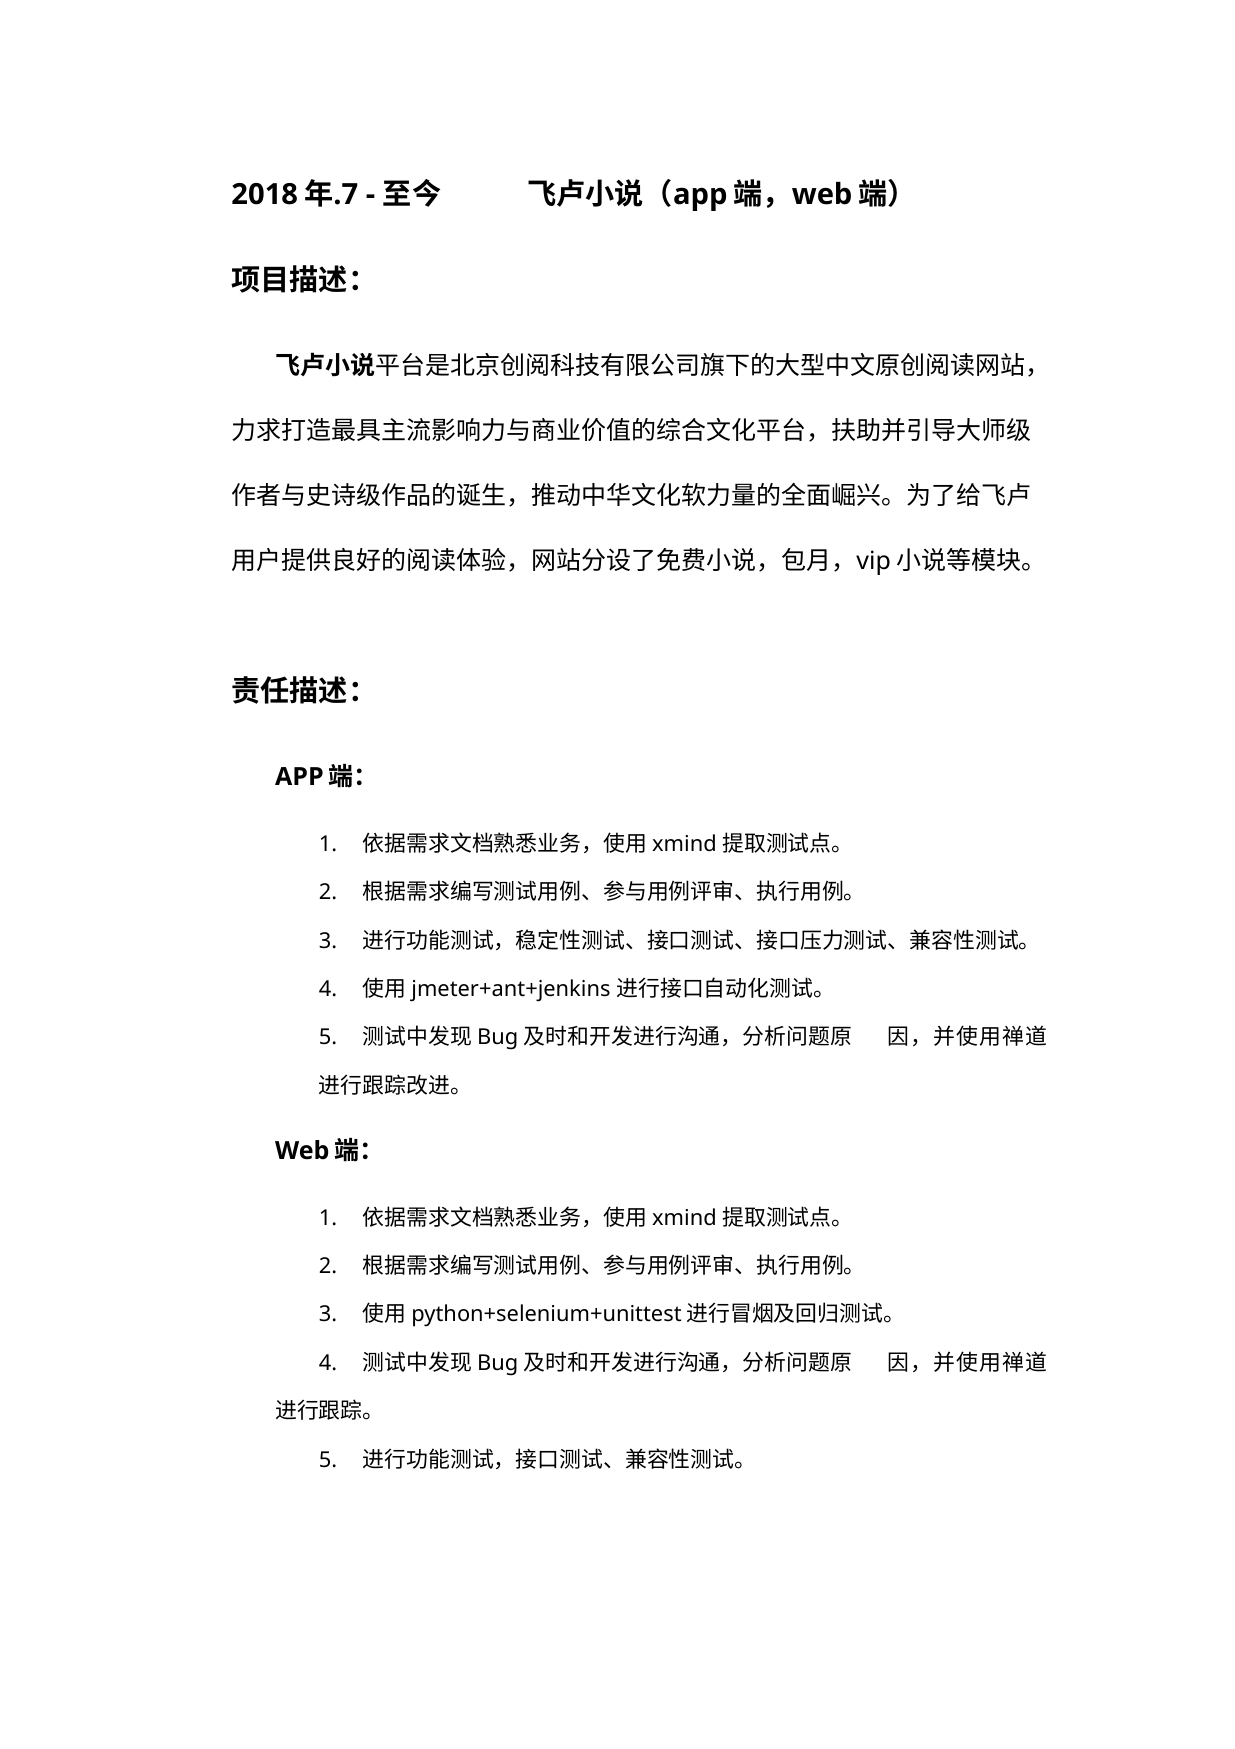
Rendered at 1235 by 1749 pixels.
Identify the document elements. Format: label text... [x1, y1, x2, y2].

list 项目描述： [187, 245, 1047, 310]
list APP端： [231, 742, 1047, 807]
list 根据需求编写测试用例、参与用例评审、执行用例。 [319, 874, 1047, 906]
text 飞卢小说平台是北京创阅科技有限公司旗下的大型中文原创阅读网站，力求打造最具主流影响力与商业价值的综合文化平台，扶助并引导大师级作者与史诗级作品的诞生，推动中华文化软力量的全面崛兴。为了给飞卢用户提供良好的阅读体验，网站分设了免费小说，包月，vip小说等模块。 [231, 331, 1047, 591]
list 测试中发现 Bug 及时和开发进行沟通，分析问题原 因，并使用禅道进行跟踪改进。 [319, 1019, 1047, 1100]
list 根据需求编写测试用例、参与用例评审、执行用例。 [275, 1247, 1047, 1280]
list 2018年.7 - 至今 飞卢小说（app端，web端） [187, 159, 1047, 224]
list Web端： [231, 1116, 1047, 1181]
list 依据需求文档熟悉业务，使用 xmind 提取测试点。 [275, 1199, 1047, 1232]
list 测试中发现 Bug 及时和开发进行沟通，分析问题原 因，并使用禅道进行跟踪。 [275, 1344, 1047, 1425]
list 进行功能测试，稳定性测试、接口测试、接口压力测试、兼容性测试。 [319, 922, 1047, 955]
list 使用 python+selenium+unittest进行冒烟及回归测试。 [275, 1296, 1047, 1328]
list 进行功能测试，接口测试、兼容性测试。 [275, 1441, 1047, 1474]
list 依据需求文档熟悉业务，使用 xmind 提取测试点。 [319, 826, 1047, 858]
list 使用 jmeter+ant+jenkins 进行接口自动化测试。 [319, 971, 1047, 1003]
list 责任描述： [187, 656, 1047, 721]
